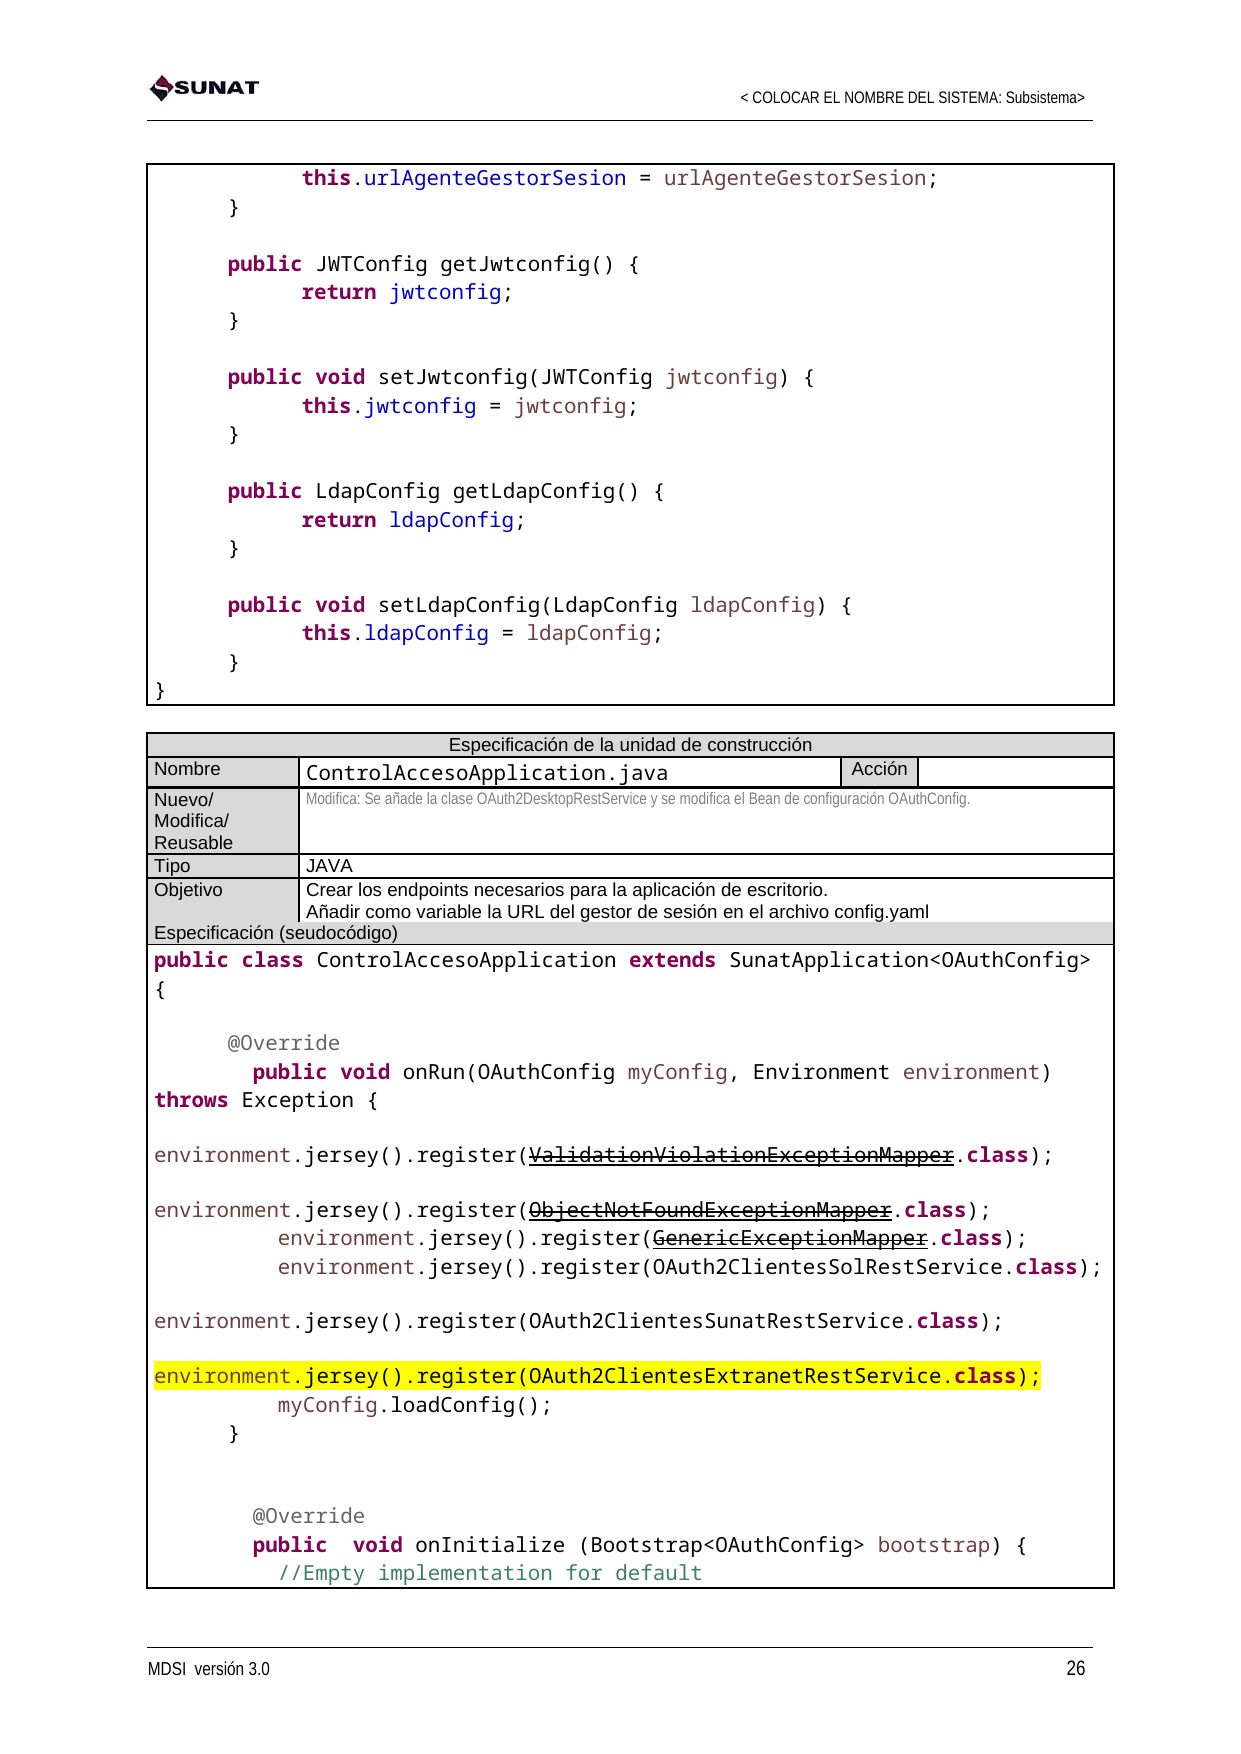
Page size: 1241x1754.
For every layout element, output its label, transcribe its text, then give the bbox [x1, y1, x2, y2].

table_cell Crear los endpoints necesarios para la aplicación de escritorio. Añadir como variable la URL del gestor de sesión en el archivo config.yaml [300, 879, 1113, 922]
table_cell [919, 758, 1113, 786]
table_cell Modifica: Se añade la clase OAuth2DesktopRestService y se modifica el Bean de configuración OAuthConfig. [300, 789, 1113, 853]
table_cell Especificación (seudocódigo) [148, 922, 1113, 944]
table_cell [148, 945, 1113, 1587]
table_cell Objetivo [148, 879, 298, 922]
table_cell Acción [842, 758, 917, 786]
table_header Especificación de la unidad de construcción [148, 734, 1113, 756]
table_cell JAVA [300, 855, 1113, 877]
table_cell ControlAccesoApplication.java [300, 758, 840, 786]
table_cell Nombre [148, 758, 298, 786]
table_cell Tipo [148, 855, 298, 877]
picture [147, 73, 261, 104]
table_cell Nuevo/Modifica/Reusable [148, 789, 298, 853]
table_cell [148, 165, 1113, 704]
